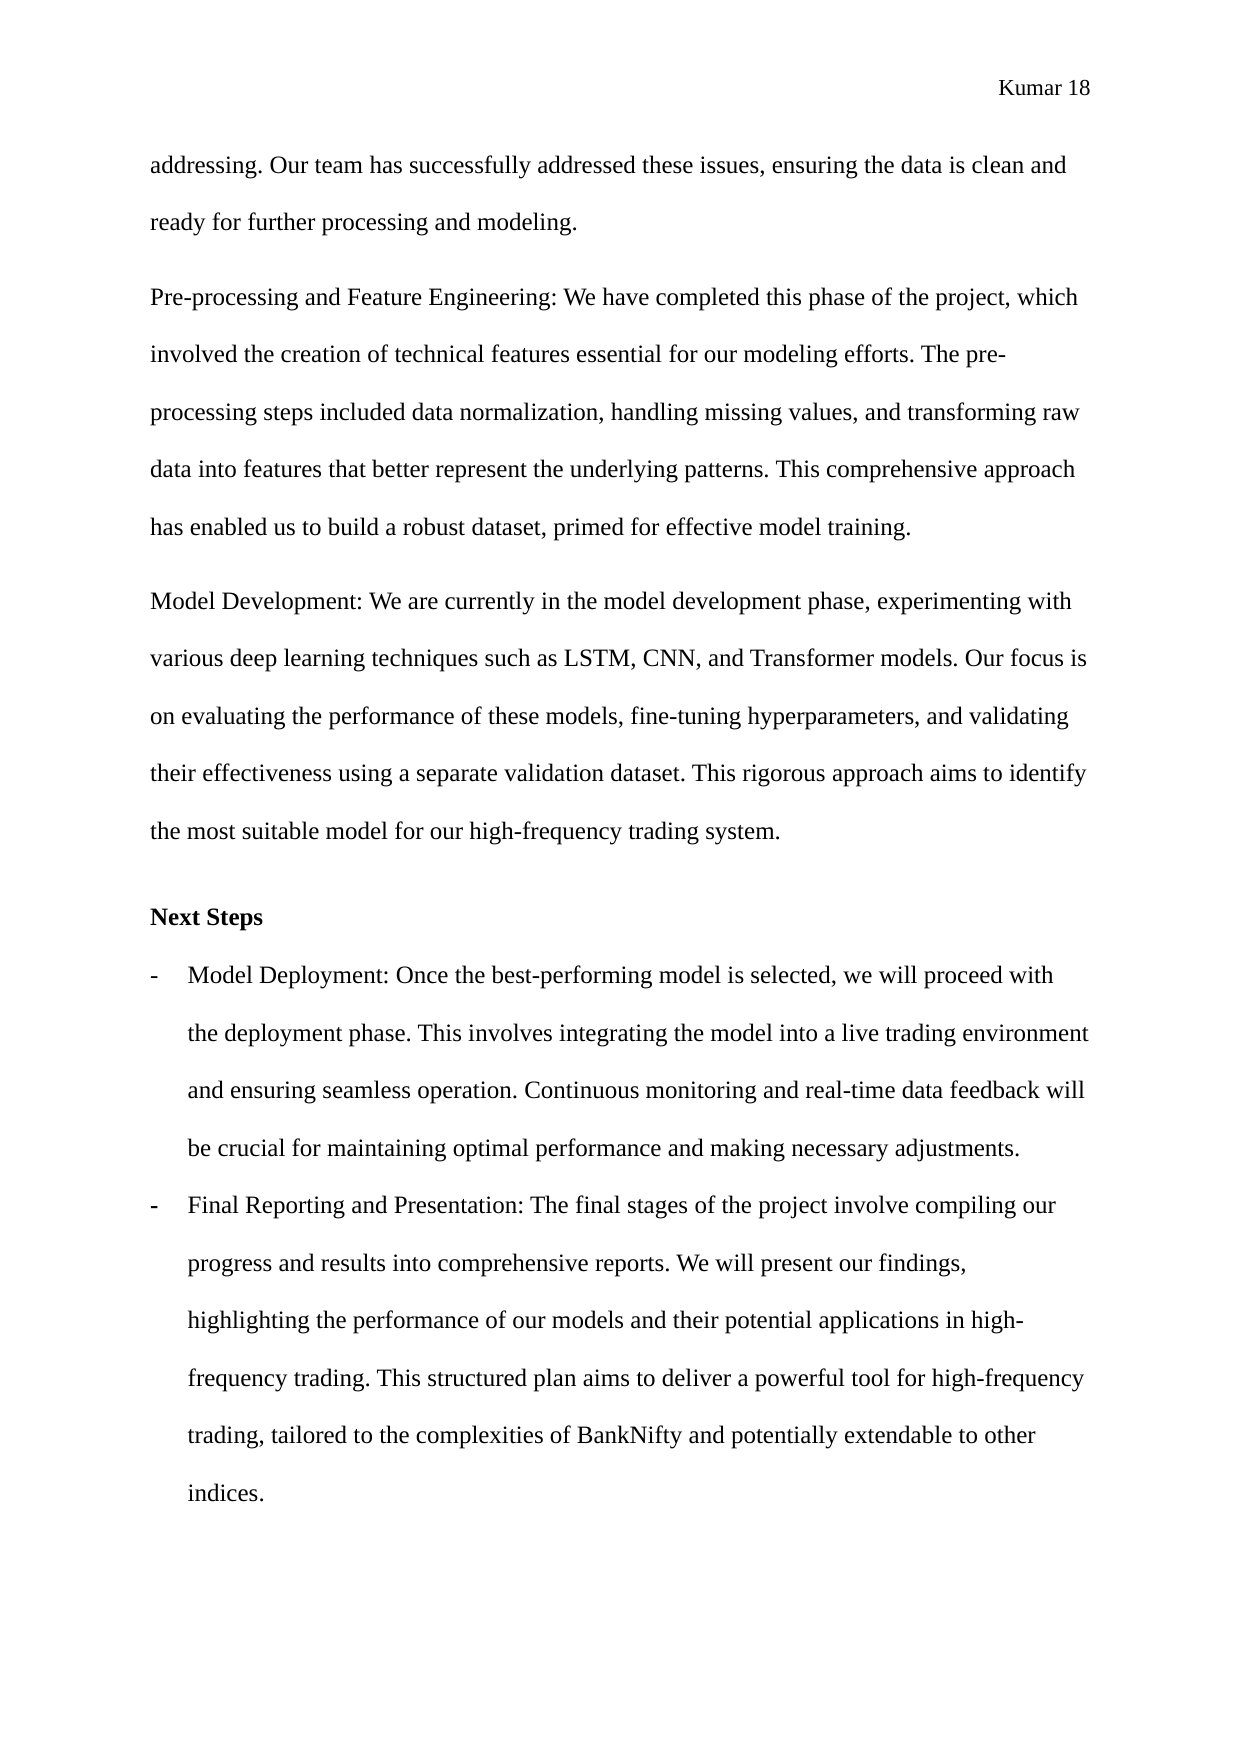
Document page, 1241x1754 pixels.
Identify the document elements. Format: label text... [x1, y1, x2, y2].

list Model Deployment: Once the best-performing model is selected, we will proceed with the deployment phase. This involves integrating the model into a live trading environment and ensuring seamless operation. Continuous monitoring and real-time data feedback will be crucial for maintaining optimal performance and making necessary adjustments. [150, 960, 1090, 1162]
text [150, 150, 1090, 236]
text Next Steps [150, 902, 1090, 931]
list Final Reporting and Presentation: The final stages of the project involve compiling our progress and results into comprehensive reports. We will present our findings, highlighting the performance of our models and their potential applications in high-frequency trading. This structured plan aims to deliver a powerful tool for high-frequency trading, tailored to the complexities of BankNifty and potentially extendable to other indices. [150, 1190, 1090, 1507]
text Pre-processing and Feature Engineering: We have completed this phase of the project, which involved the creation of technical features essential for our modeling efforts. The pre-processing steps included data normalization, handling missing values, and transforming raw data into features that better represent the underlying patterns. This comprehensive approach has enabled us to build a robust dataset, primed for effective model training. [150, 282, 1090, 540]
text Model Development: We are currently in the model development phase, experimenting with various deep learning techniques such as LSTM, CNN, and Transformer models. Our focus is on evaluating the performance of these models, fine-tuning hyperparameters, and validating their effectiveness using a separate validation dataset. This rigorous approach aims to identify the most suitable model for our high-frequency trading system. [150, 586, 1090, 844]
